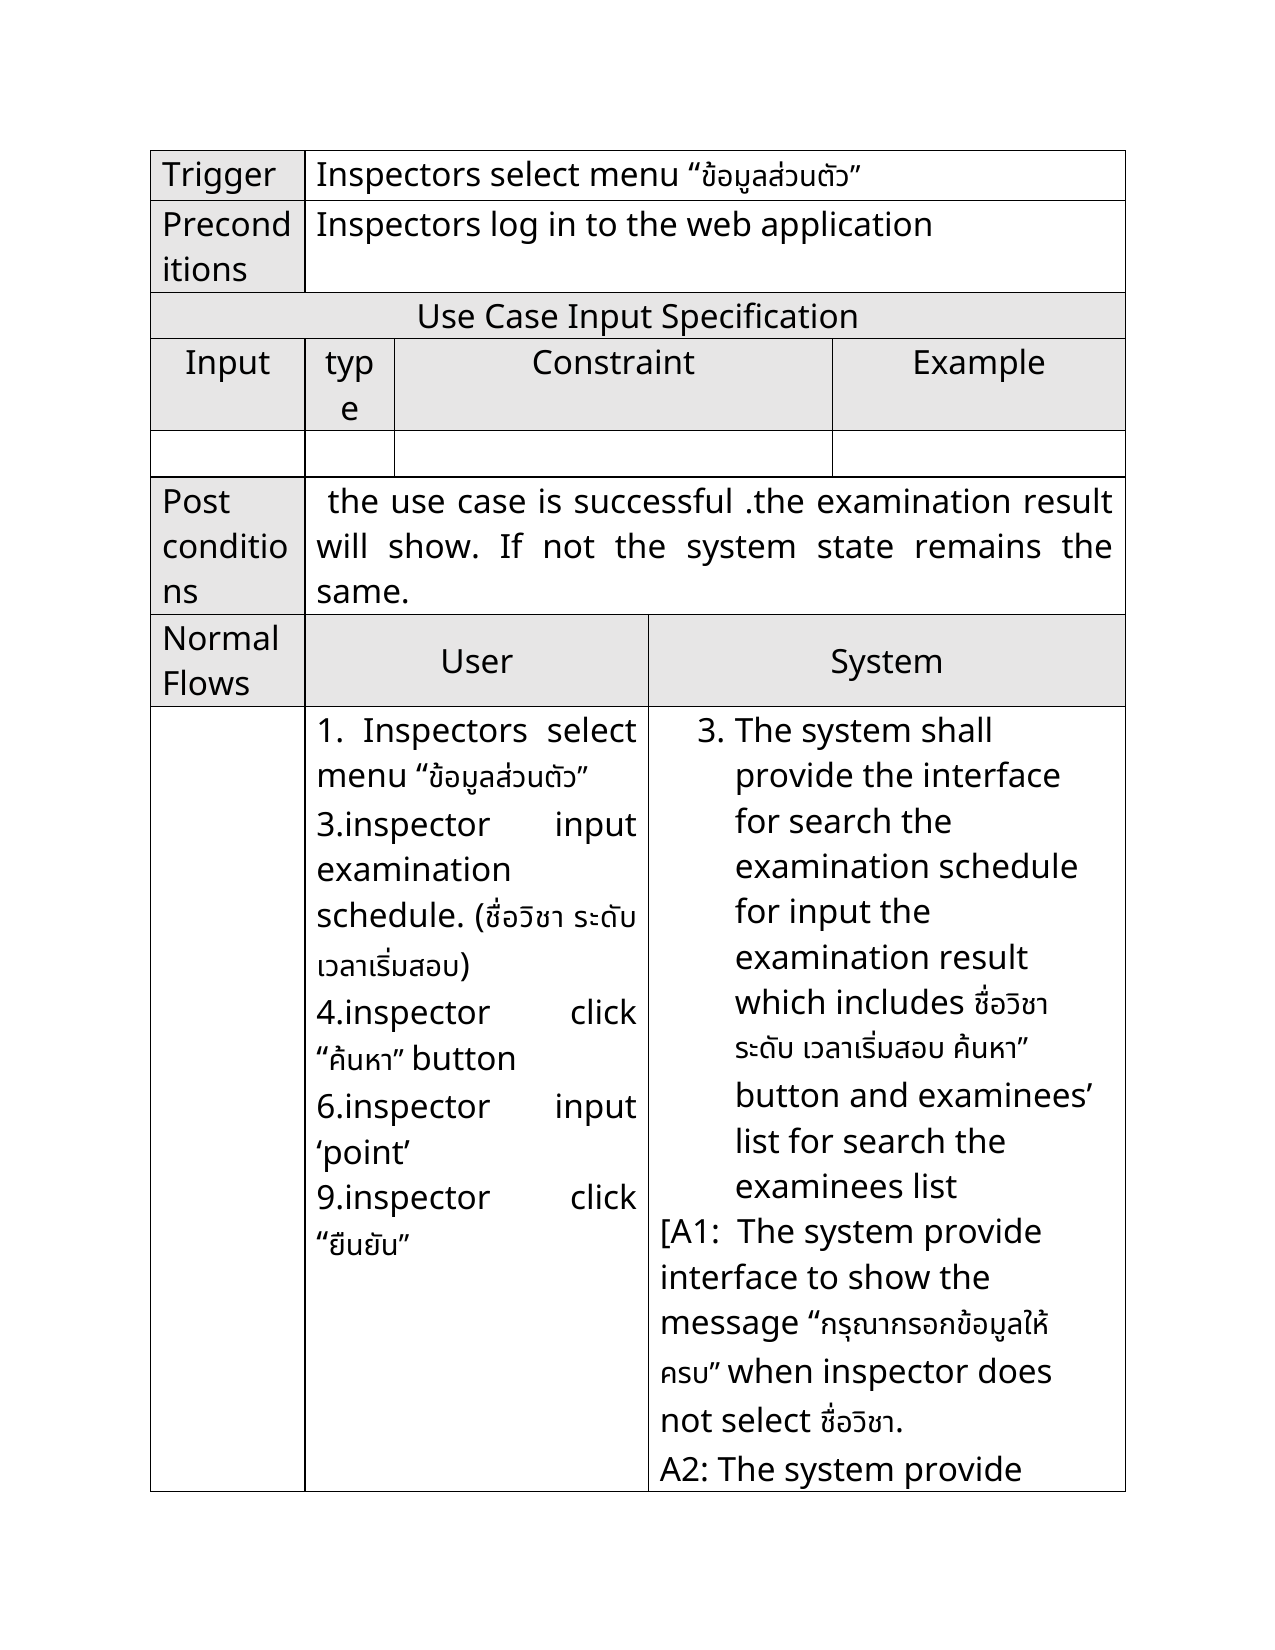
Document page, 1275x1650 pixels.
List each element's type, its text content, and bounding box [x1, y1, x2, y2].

table_cell [151, 431, 304, 476]
table_cell [395, 431, 832, 476]
table_cell User [306, 615, 648, 706]
table_cell Use Case Input Specification [151, 293, 1125, 338]
table_cell Preconditions [151, 201, 304, 292]
table_cell Normal Flows [151, 615, 304, 706]
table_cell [306, 707, 648, 1491]
table_cell Post conditions [151, 478, 304, 614]
table_cell [151, 707, 304, 1491]
table_cell [306, 431, 394, 476]
table_cell the use case is successful .the examination result will show. If not the system state remains the same. [306, 478, 1125, 614]
table_cell Inspectors select menu “ข้อมูลส่วนตัว” [306, 151, 1125, 200]
table_cell type [306, 339, 394, 430]
table_cell Input [151, 339, 304, 430]
table_cell Trigger [151, 151, 304, 200]
table_cell Example [833, 339, 1125, 430]
table_cell System [649, 615, 1125, 706]
table_cell Constraint [395, 339, 832, 430]
table_cell Inspectors log in to the web application [306, 201, 1125, 292]
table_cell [649, 707, 1125, 1491]
table_cell [833, 431, 1125, 476]
